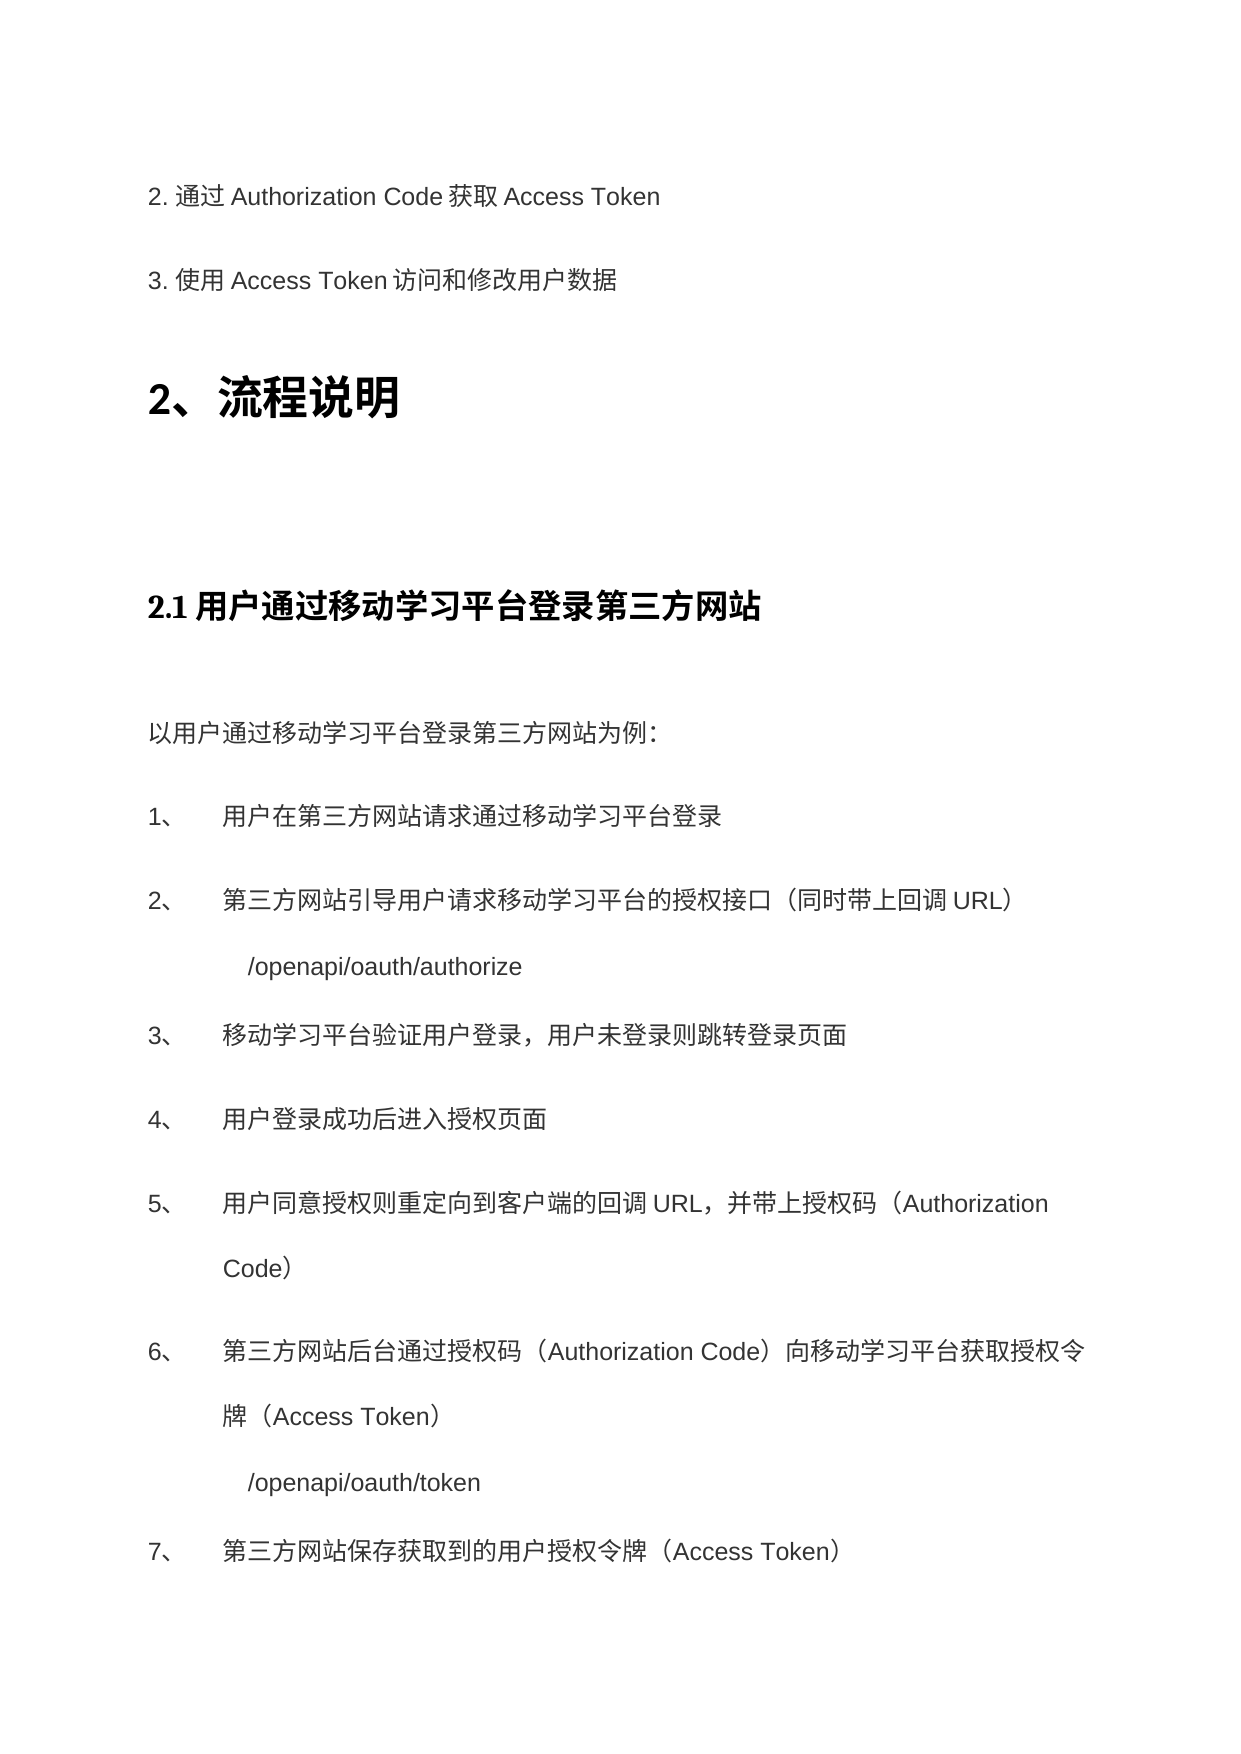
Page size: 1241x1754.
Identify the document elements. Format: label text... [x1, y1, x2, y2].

text 2. 通过Authorization Code获取Access Token [148, 162, 1092, 227]
list 第三方网站后台通过授权码（Authorization Code）向移动学习平台获取授权令牌（Access Token） [148, 1317, 1092, 1447]
list /openapi/oauth/authorize [248, 950, 1092, 982]
list /openapi/oauth/token [248, 1466, 1092, 1499]
list 用户同意授权则重定向到客户端的回调URL，并带上授权码（Authorization Code） [148, 1169, 1092, 1299]
list 用户在第三方网站请求通过移动学习平台登录 [148, 782, 1092, 847]
subtitle 2、流程说明 [148, 346, 1092, 444]
subtitle 2.1 用户通过移动学习平台登录第三方网站 [148, 572, 1092, 637]
list 移动学习平台验证用户登录，用户未登录则跳转登录页面 [148, 1001, 1092, 1066]
list 第三方网站保存获取到的用户授权令牌（Access Token） [148, 1517, 1092, 1582]
text 以用户通过移动学习平台登录第三方网站为例： [148, 699, 1092, 764]
text 3. 使用Access Token访问和修改用户数据 [148, 246, 1092, 311]
list 第三方网站引导用户请求移动学习平台的授权接口（同时带上回调URL） [148, 866, 1092, 931]
list 用户登录成功后进入授权页面 [148, 1085, 1092, 1150]
